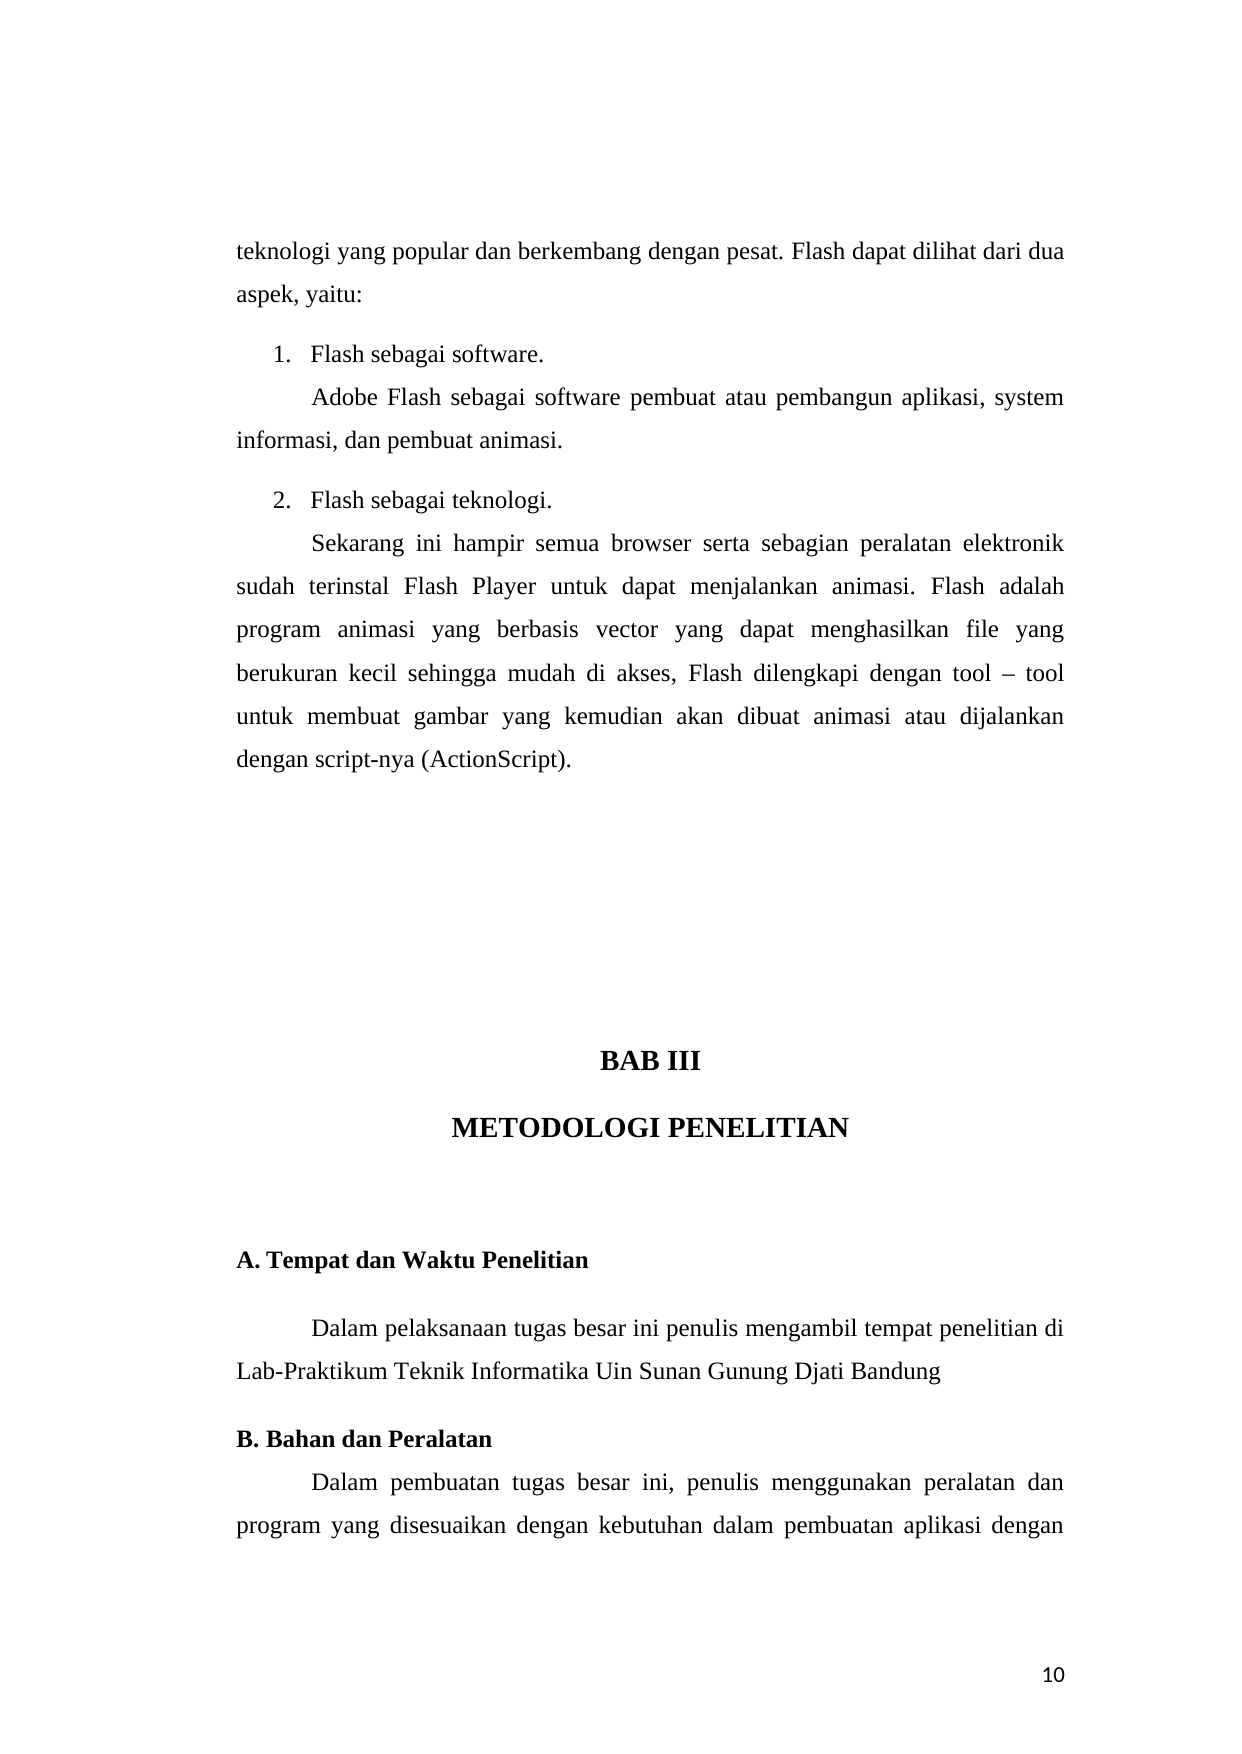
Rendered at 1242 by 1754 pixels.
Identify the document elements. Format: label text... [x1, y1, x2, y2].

text Dalam pelaksanaan tugas besar ini penulis mengambil tempat penelitian di Lab-Praktikum Teknik Informatika Uin Sunan Gunung Djati Bandung [236, 1313, 1064, 1385]
list Bahan dan Peralatan [236, 1424, 1064, 1453]
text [236, 1467, 1064, 1539]
text METODOLOGI PENELITIAN [236, 1110, 1064, 1143]
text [236, 236, 1064, 308]
list Flash sebagai software. [273, 339, 1064, 368]
text Sekarang ini hampir semua browser serta sebagian peralatan elektronik sudah terinstal Flash Player untuk dapat menjalankan animasi. Flash adalah program animasi yang berbasis vector yang dapat menghasilkan file yang berukuran kecil sehingga mudah di akses, Flash dilengkapi dengan tool – tool untuk membuat gambar yang kemudian akan dibuat animasi atau dijalankan dengan script-nya (ActionScript). [236, 528, 1064, 773]
list Flash sebagai teknologi. [273, 485, 1064, 514]
text BAB III [236, 1043, 1064, 1076]
list Tempat dan Waktu Penelitian [236, 1245, 1064, 1274]
text Adobe Flash sebagai software pembuat atau pembangun aplikasi, system informasi, dan pembuat animasi. [236, 382, 1064, 454]
